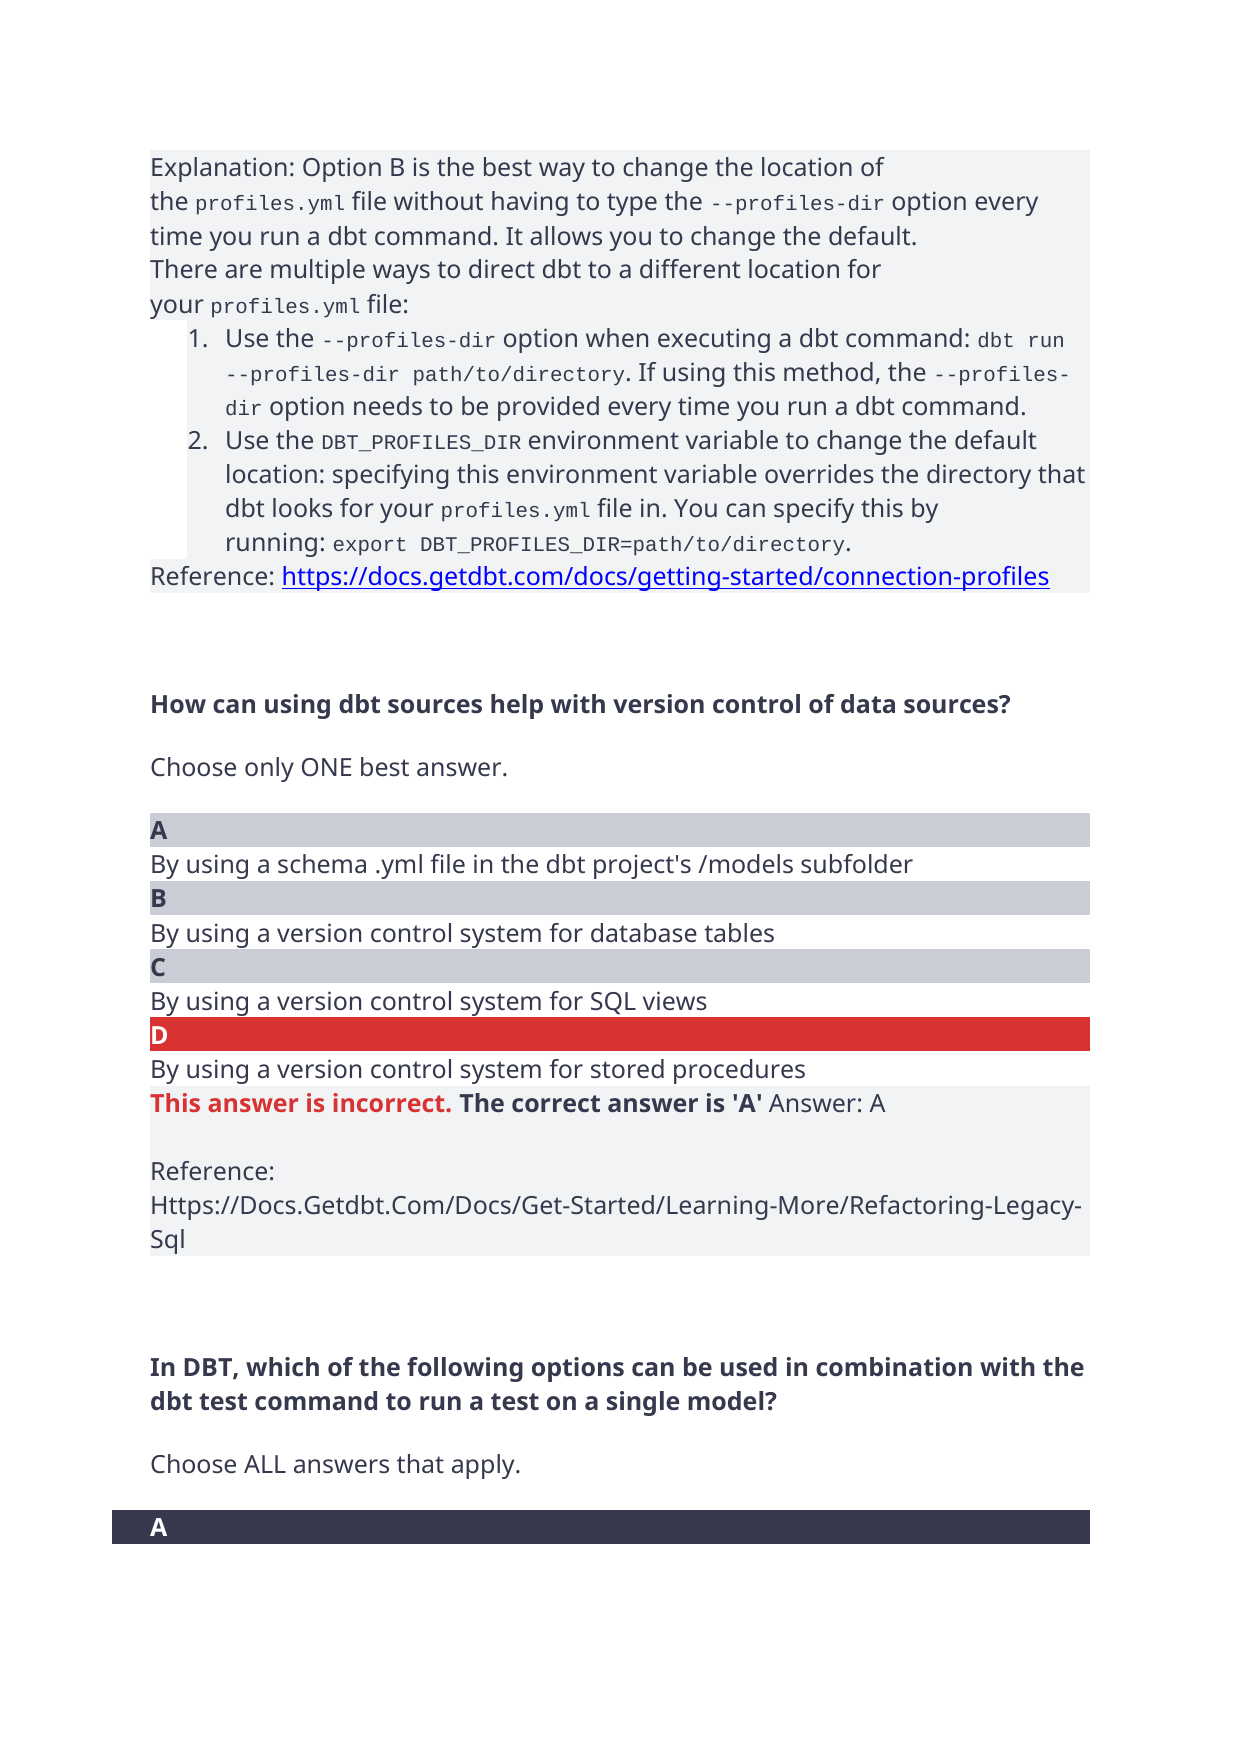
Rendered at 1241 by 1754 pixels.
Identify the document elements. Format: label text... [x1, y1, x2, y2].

text There are multiple ways to direct dbt to a different location for your profiles.yml file: [150, 252, 1090, 320]
list A [112, 1510, 1090, 1544]
text In DBT, which of the following options can be used in combination with the dbt test command to run a test on a single model? [150, 1349, 1090, 1418]
text B [150, 881, 1090, 915]
text By using a version control system for SQL views [150, 983, 1090, 1017]
text C [150, 949, 1090, 983]
text By using a version control system for database tables [150, 915, 1090, 949]
text A [150, 813, 1090, 847]
text Choose ALL answers that apply. [150, 1447, 1090, 1481]
list Use the DBT_PROFILES_DIR environment variable to change the default location: specifying this environment variable overrides the directory that dbt looks for your profiles.yml file in. You can specify this by running: export DBT_PROFILES_DIR=path/to/directory. [187, 422, 1090, 559]
text By using a schema .yml file in the dbt project's /models subfolder [150, 847, 1090, 881]
text Explanation: Option B is the best way to change the location of the profiles.yml file without having to type the --profiles-dir option every time you run a dbt command. It allows you to change the default. [150, 150, 1090, 252]
text Reference: https://docs.getdbt.com/docs/getting-started/connection-profiles [150, 559, 1090, 593]
text Choose only ONE best answer. [150, 750, 1090, 784]
text By using a version control system for stored procedures [150, 1051, 1090, 1086]
text How can using dbt sources help with version control of data sources? [150, 687, 1090, 721]
list Use the --profiles-dir option when executing a dbt command: dbt run --profiles-dir path/to/directory. If using this method, the --profiles-dir option needs to be provided every time you run a dbt command. [187, 320, 1090, 422]
text D [150, 1017, 1090, 1051]
text This answer is incorrect. The correct answer is 'A' Answer: A Reference: Https://Docs.Getdbt.Com/Docs/Get-Started/Learning-More/Refactoring-Legacy-Sql [150, 1086, 1090, 1256]
